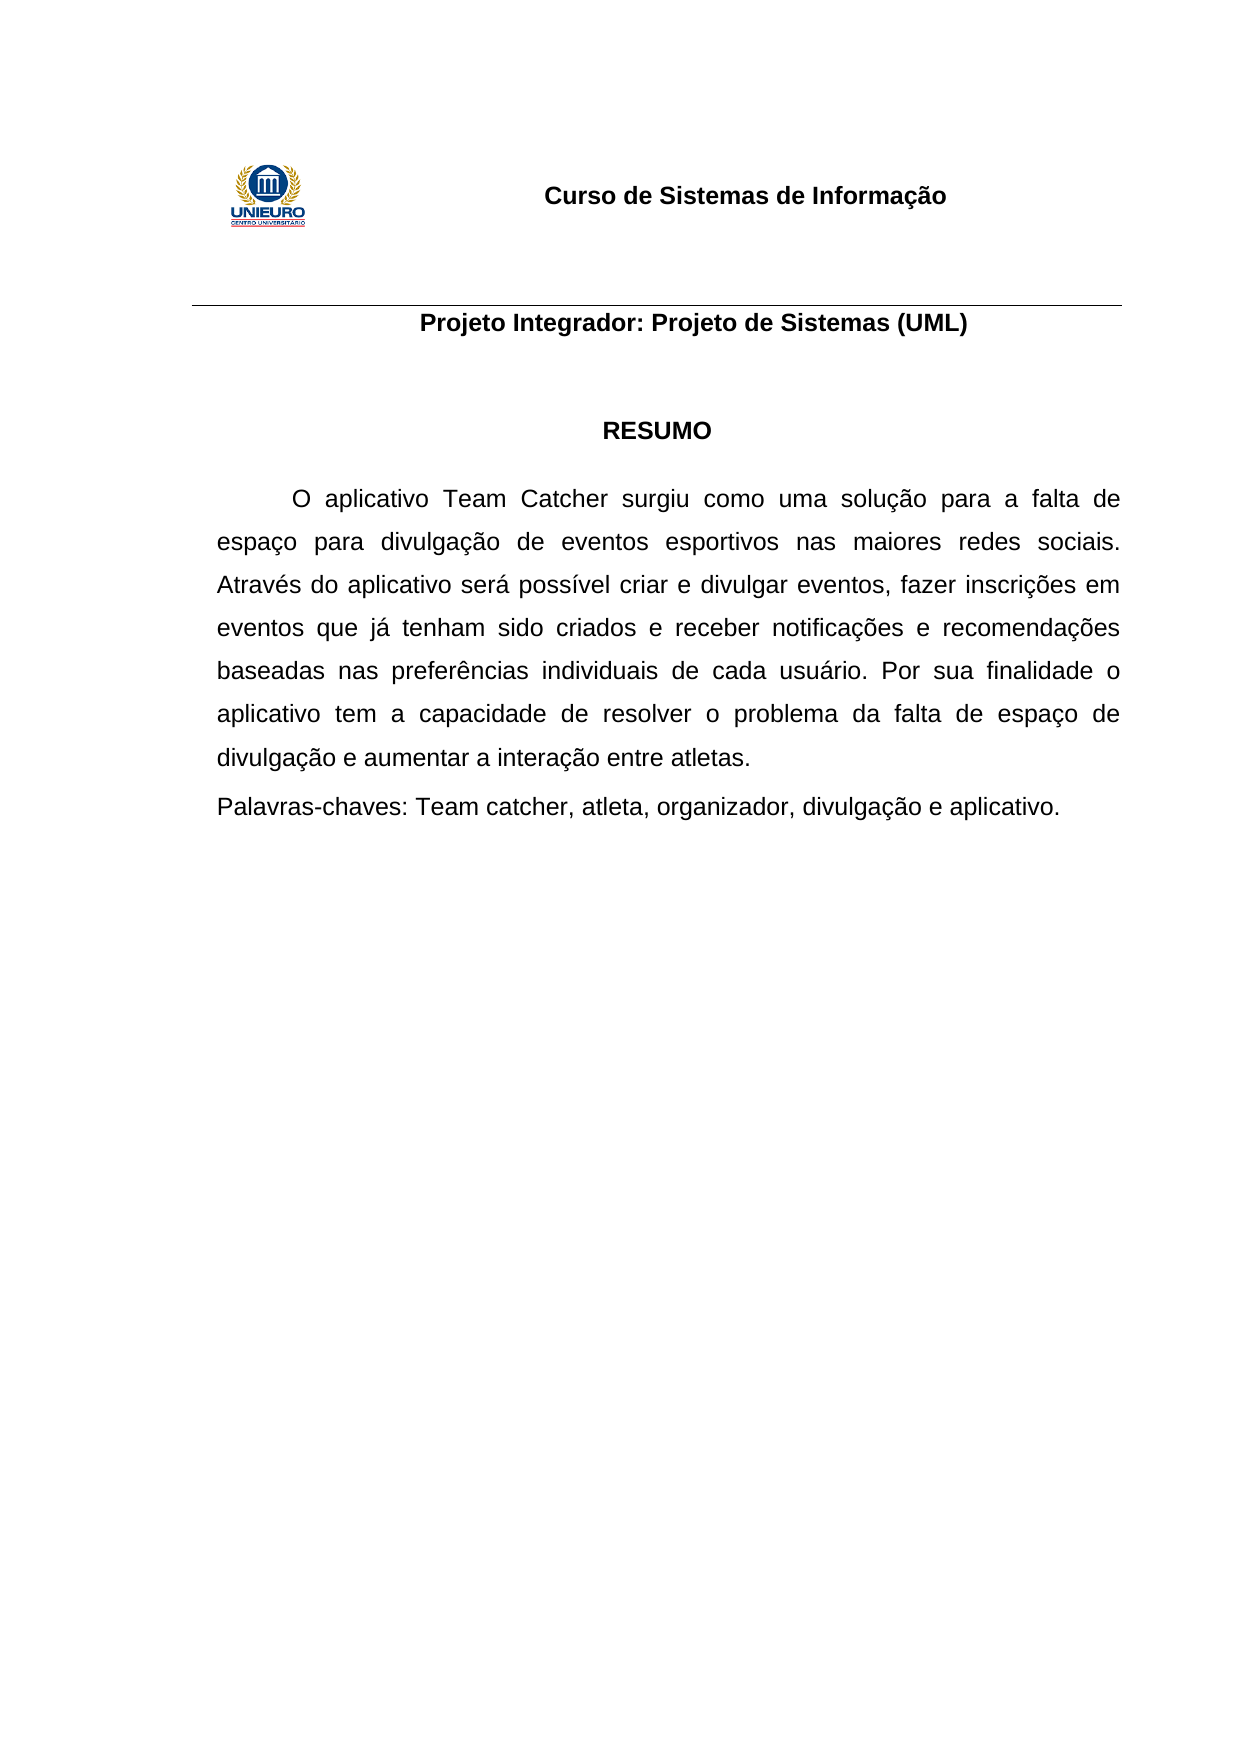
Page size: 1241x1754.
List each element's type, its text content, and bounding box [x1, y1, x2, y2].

text Palavras-chaves: Team catcher, atleta, organizador, divulgação e aplicativo. [217, 792, 1122, 821]
text RESUMO [192, 416, 1122, 444]
text O aplicativo Team Catcher surgiu como uma solução para a falta de espaço para divulgação de eventos esportivos nas maiores redes sociais. Através do aplicativo será possível criar e divulgar eventos, fazer inscrições em eventos que já tenham sido criados e receber notificações e recomendações baseadas nas preferências individuais de cada usuário. Por sua finalidade o aplicativo tem a capacidade de resolver o problema da falta de espaço de divulgação e aumentar a interação entre atletas. [217, 484, 1122, 771]
picture [200, 134, 335, 256]
